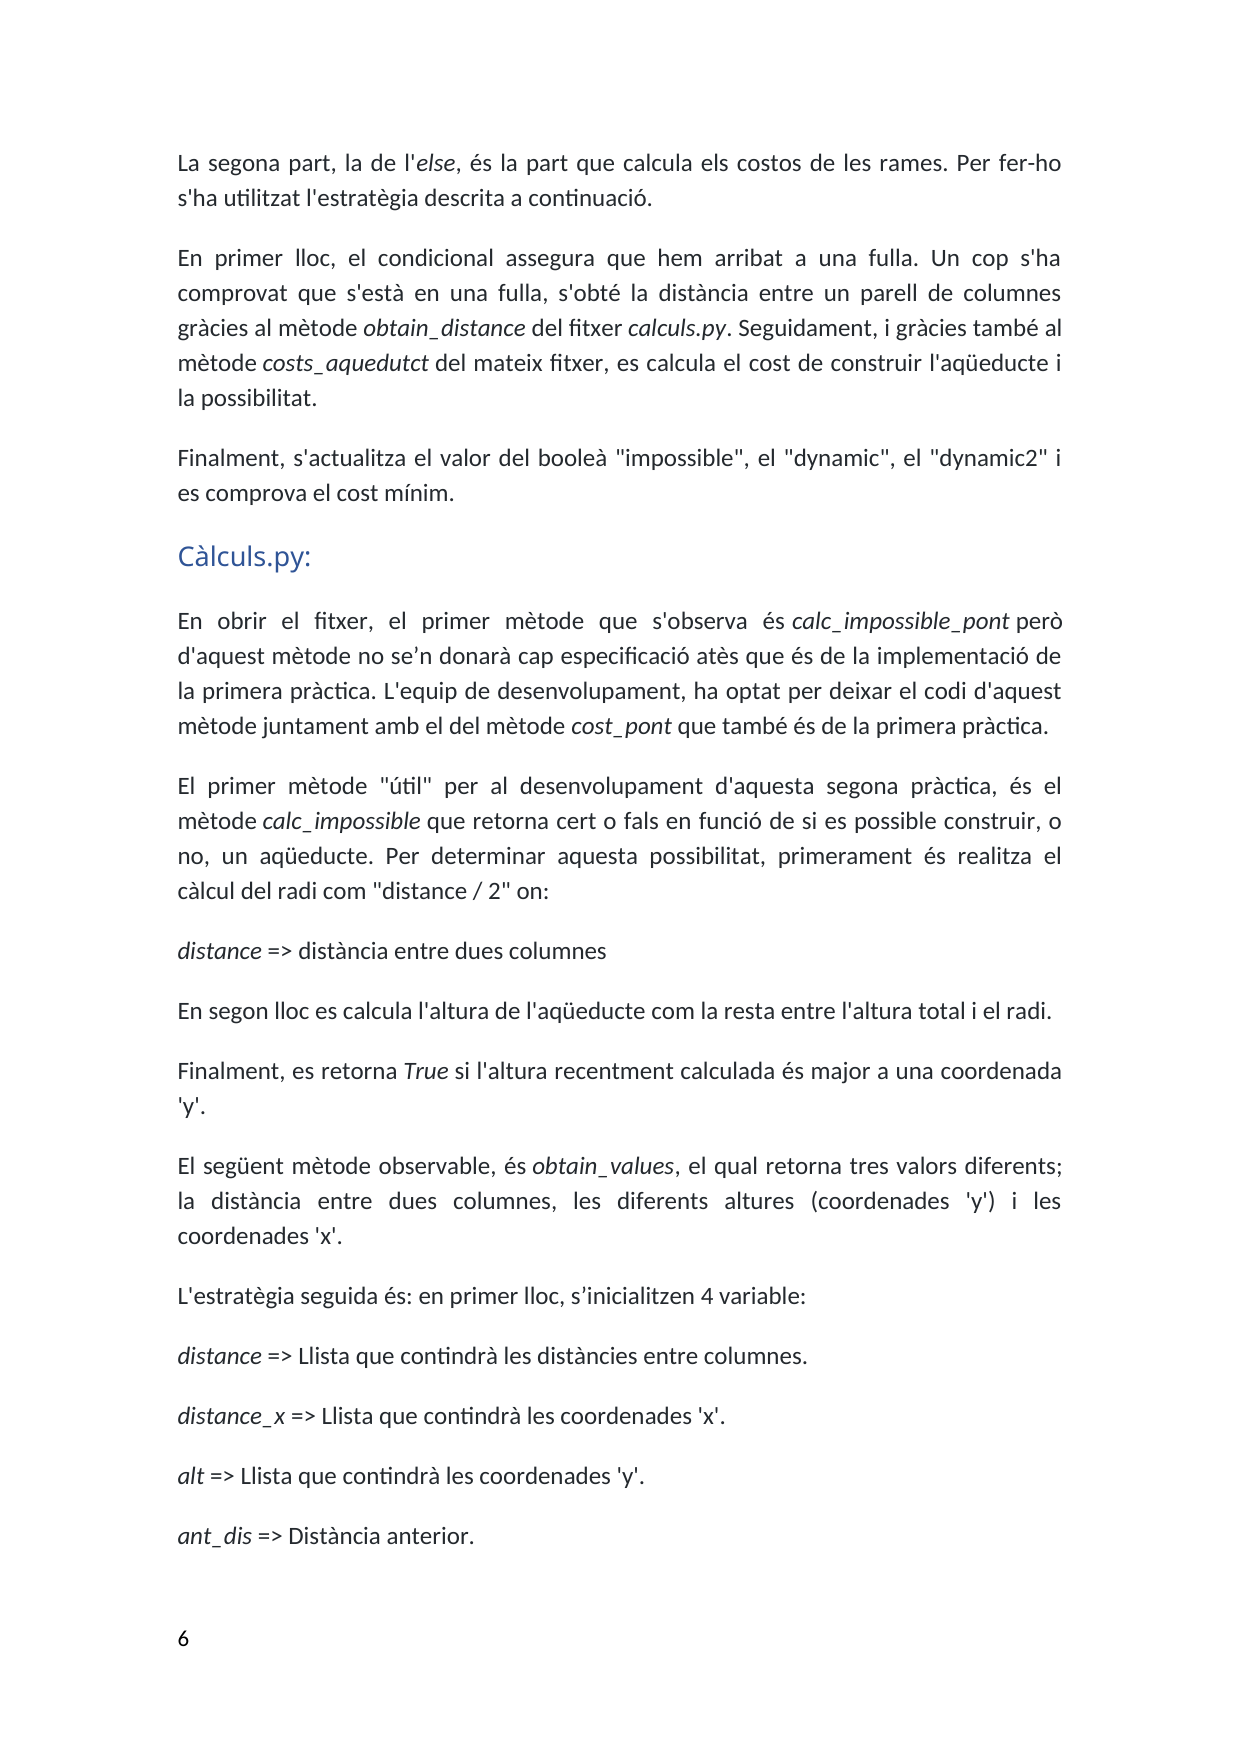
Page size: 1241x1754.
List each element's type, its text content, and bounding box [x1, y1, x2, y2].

text distance_x => Llista que contindrà les coordenades 'x'. [177, 1400, 1063, 1431]
text distance => distància entre dues columnes [177, 935, 1063, 966]
text alt => Llista que contindrà les coordenades 'y'. [177, 1460, 1063, 1491]
text El primer mètode "útil" per al desenvolupament d'aquesta segona pràctica, és el mètode calc_impossible que retorna cert o fals en funció de si es possible construir, o no, un aqüeducte. Per determinar aquesta possibilitat, primerament és realitza el càlcul del radi com "distance / 2" on: [177, 770, 1063, 906]
text distance => Llista que contindrà les distàncies entre columnes. [177, 1340, 1063, 1371]
text En primer lloc, el condicional assegura que hem arribat a una fulla. Un cop s'ha comprovat que s'està en una fulla, s'obté la distància entre un parell de columnes gràcies al mètode obtain_distance del fitxer calculs.py. Seguidament, i gràcies també al mètode costs_aquedutct del mateix fitxer, es calcula el cost de construir l'aqüeducte i la possibilitat. [177, 243, 1063, 413]
text En obrir el fitxer, el primer mètode que s'observa és calc_impossible_pont però d'aquest mètode no se’n donarà cap especificació atès que és de la implementació de la primera pràctica. L'equip de desenvolupament, ha optat per deixar el codi d'aquest mètode juntament amb el del mètode cost_pont que també és de la primera pràctica. [177, 605, 1063, 741]
subtitle Càlculs.py: [177, 538, 1063, 574]
text L'estratègia seguida és: en primer lloc, s’inicialitzen 4 variable: [177, 1280, 1063, 1311]
text Finalment, es retorna True si l'altura recentment calculada és major a una coordenada 'y'. [177, 1055, 1063, 1121]
text Finalment, s'actualitza el valor del booleà "impossible", el "dynamic", el "dynamic2" i es comprova el cost mínim. [177, 443, 1063, 508]
text En segon lloc es calcula l'altura de l'aqüeducte com la resta entre l'altura total i el radi. [177, 995, 1063, 1026]
text La segona part, la de l'else, és la part que calcula els costos de les rames. Per fer-ho s'ha utilitzat l'estratègia descrita a continuació. [177, 148, 1063, 213]
text ant_dis => Distància anterior. [177, 1520, 1063, 1551]
text El següent mètode observable, és obtain_values, el qual retorna tres valors diferents; la distància entre dues columnes, les diferents altures (coordenades 'y') i les coordenades 'x'. [177, 1150, 1063, 1251]
